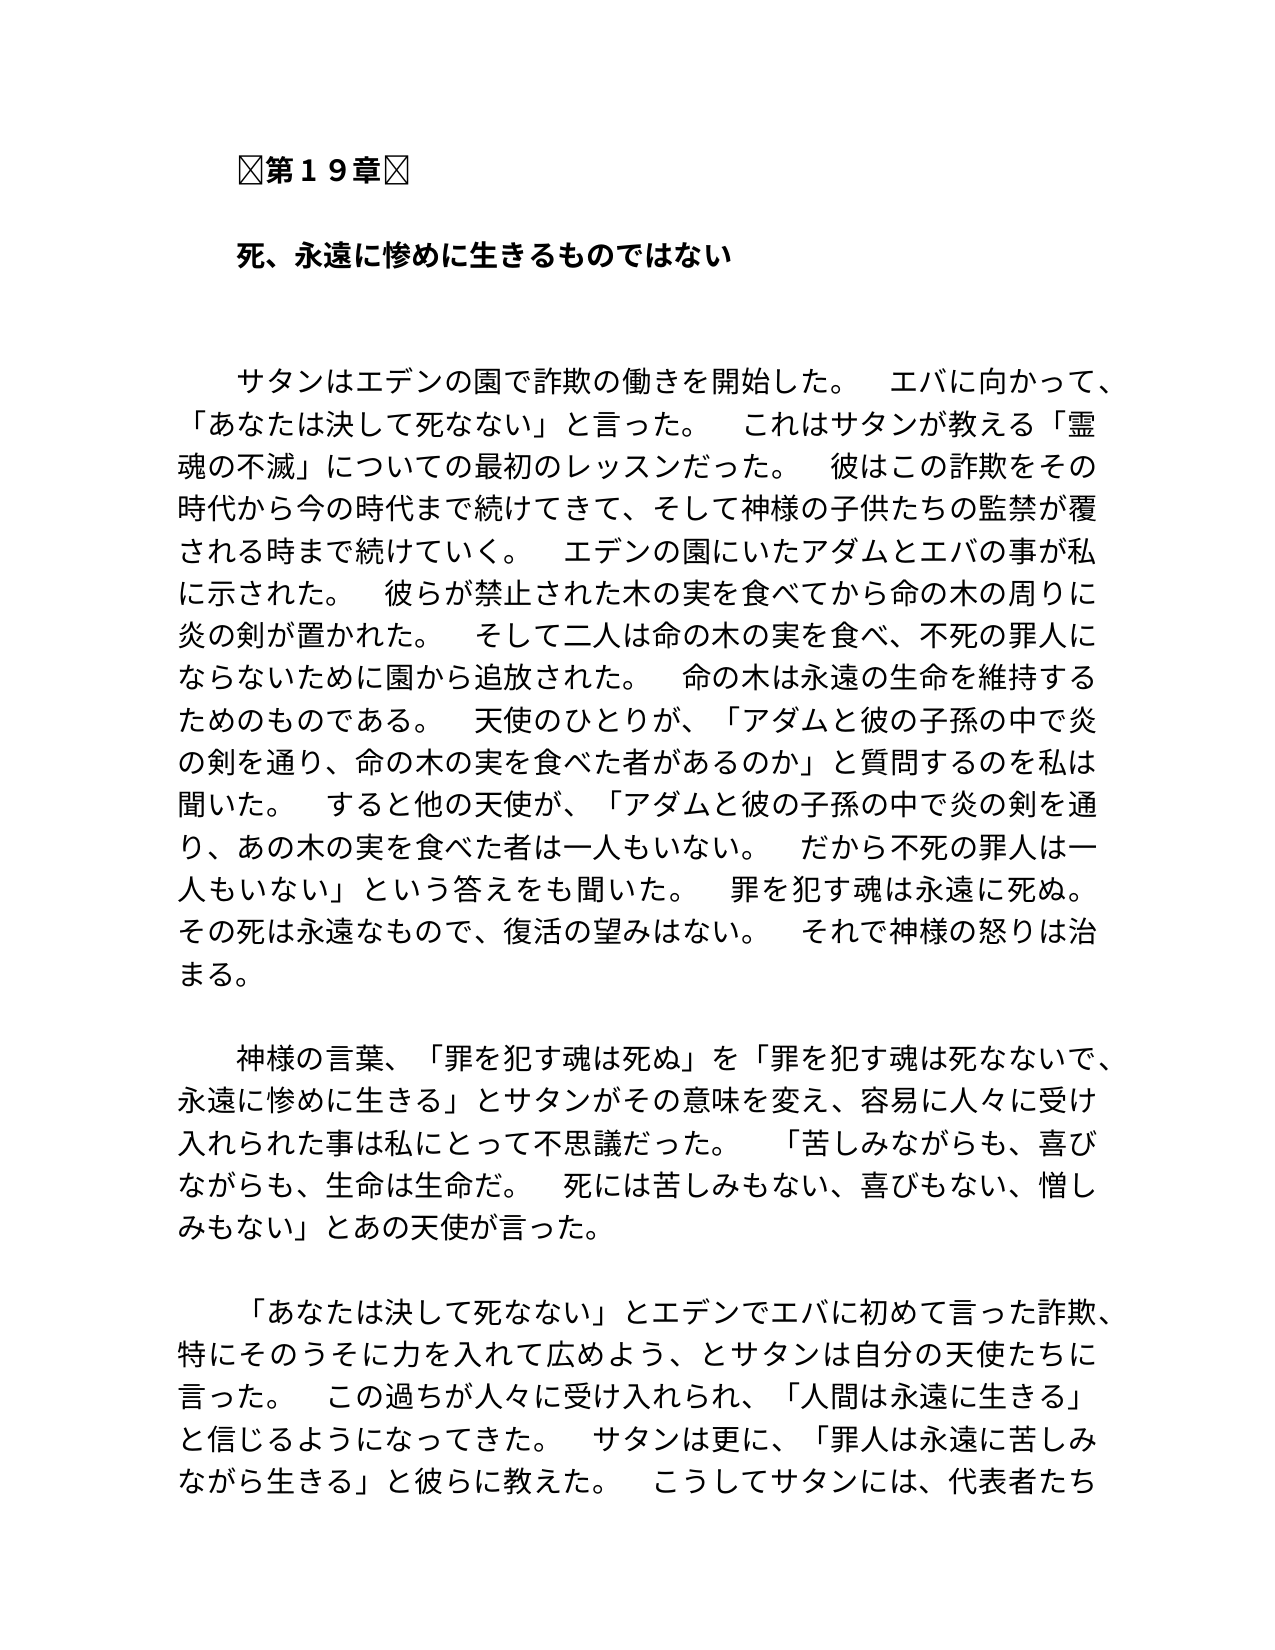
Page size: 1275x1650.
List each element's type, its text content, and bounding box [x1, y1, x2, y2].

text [177, 1289, 1098, 1501]
text 死、永遠に惨めに生きるものではない [177, 232, 1098, 274]
text 神様の言葉、「罪を犯す魂は死ぬ」を「罪を犯す魂は死なないで、永遠に惨めに生きる」とサタンがその意味を変え、容易に人々に受け入れられた事は私にとって不思議だった。 「苦しみながらも、喜びながらも、生命は生命だ。 死には苦しみもない、喜びもない、憎しみもない」とあの天使が言った。 [177, 1036, 1098, 1247]
text 第1９章 [177, 148, 1098, 190]
text サタンはエデンの園で詐欺の働きを開始した。 エバに向かって、「あなたは決して死なない」と言った。 これはサタンが教える「霊魂の不滅」についての最初のレッスンだった。 彼はこの詐欺をその時代から今の時代まで続けてきて、そして神様の子供たちの監禁が覆される時まで続けていく。 エデンの園にいたアダムとエバの事が私に示された。 彼らが禁止された木の実を食べてから命の木の周りに炎の剣が置かれた。 そして二人は命の木の実を食べ、不死の罪人にならないために園から追放された。 命の木は永遠の生命を維持するためのものである。 天使のひとりが、「アダムと彼の子孫の中で炎の剣を通り、命の木の実を食べた者があるのか」と質問するのを私は聞いた。 すると他の天使が、「アダムと彼の子孫の中で炎の剣を通り、あの木の実を食べた者は一人もいない。 だから不死の罪人は一人もいない」という答えをも聞いた。 罪を犯す魂は永遠に死ぬ。 その死は永遠なもので、復活の望みはない。 それで神様の怒りは治まる。 [177, 359, 1098, 993]
